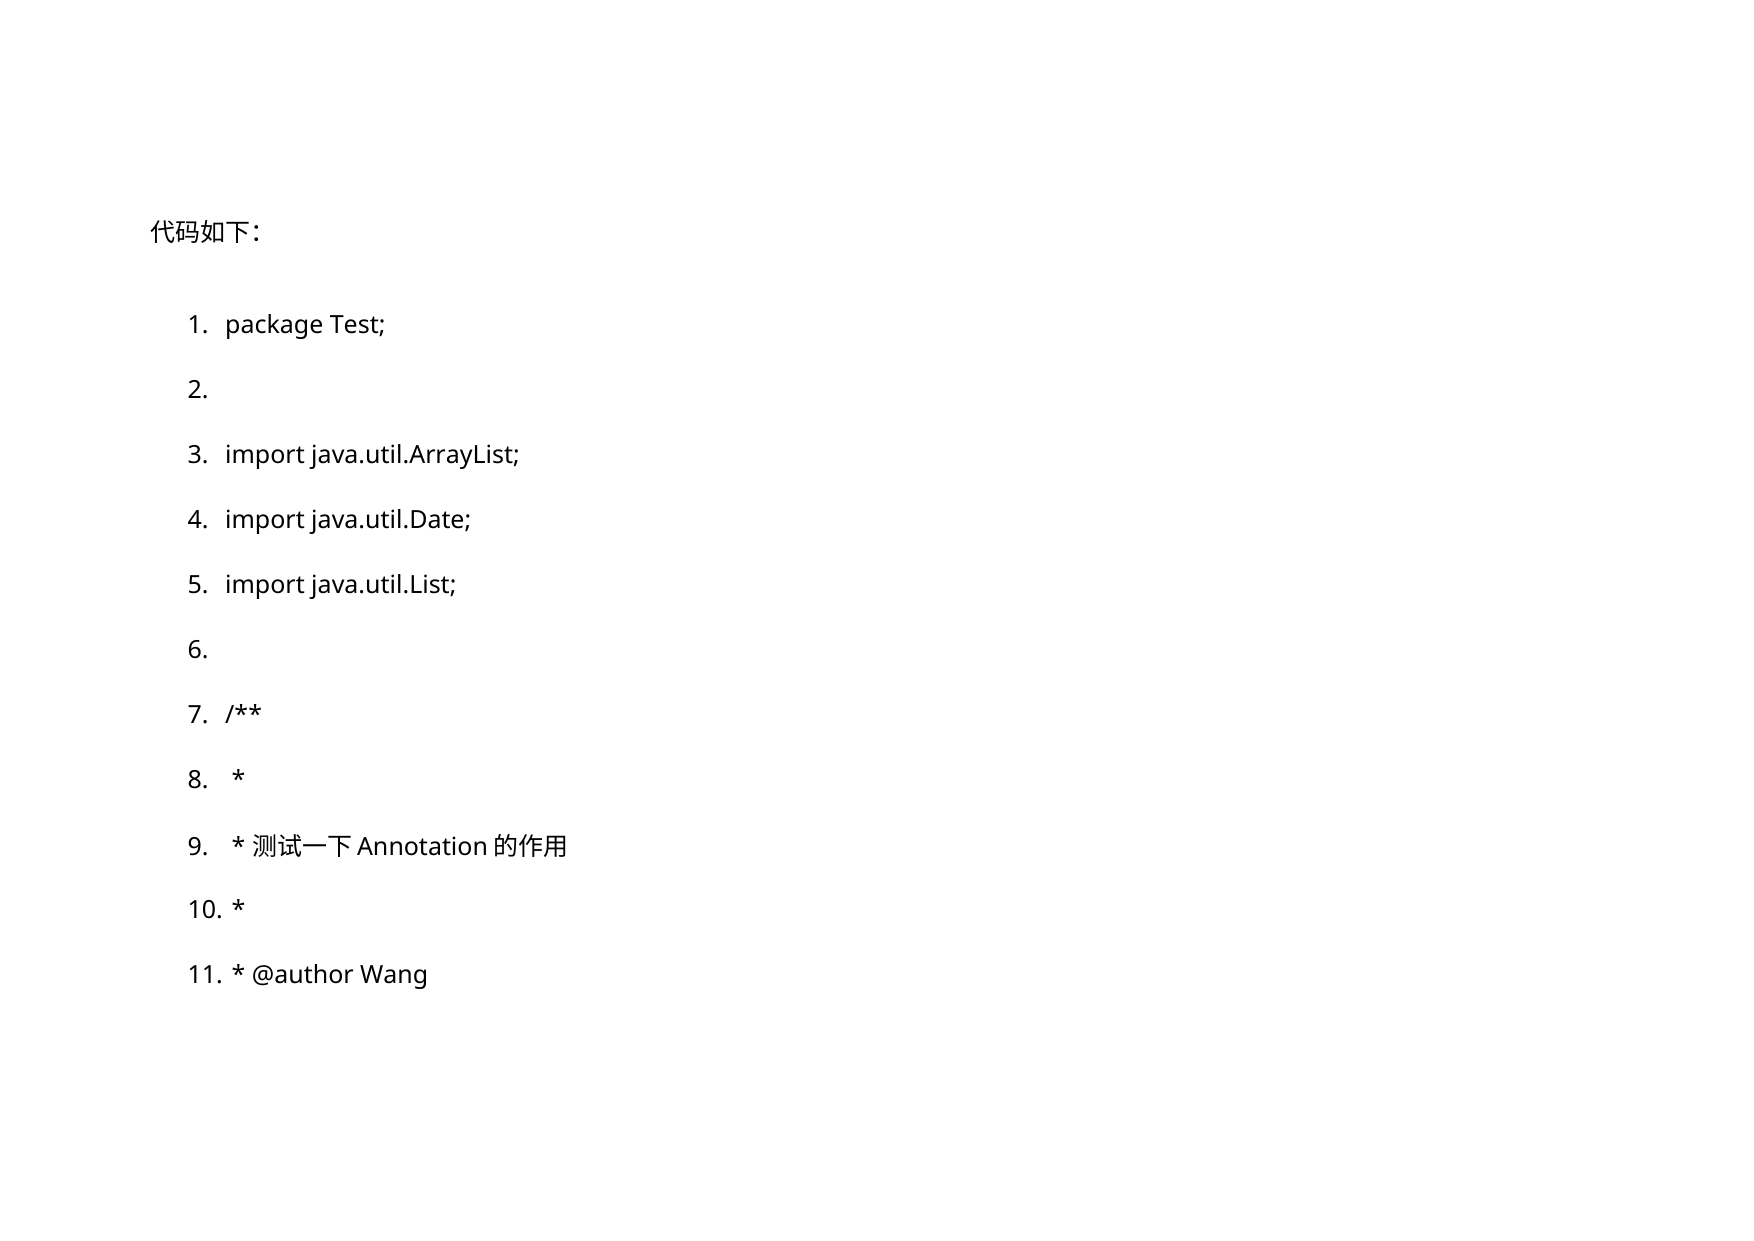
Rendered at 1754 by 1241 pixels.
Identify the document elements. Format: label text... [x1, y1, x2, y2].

list * [187, 877, 1604, 942]
list import java.util.Date; [187, 487, 1604, 552]
text 代码如下： [150, 198, 1604, 263]
list import java.util.List; [187, 552, 1604, 617]
list /** [187, 682, 1604, 747]
list import java.util.ArrayList; [187, 422, 1604, 487]
list * 测试一下Annotation的作用 [187, 812, 1604, 877]
list * @author Wang [187, 942, 1604, 1007]
list package Test; [187, 292, 1604, 357]
list * [187, 747, 1604, 812]
